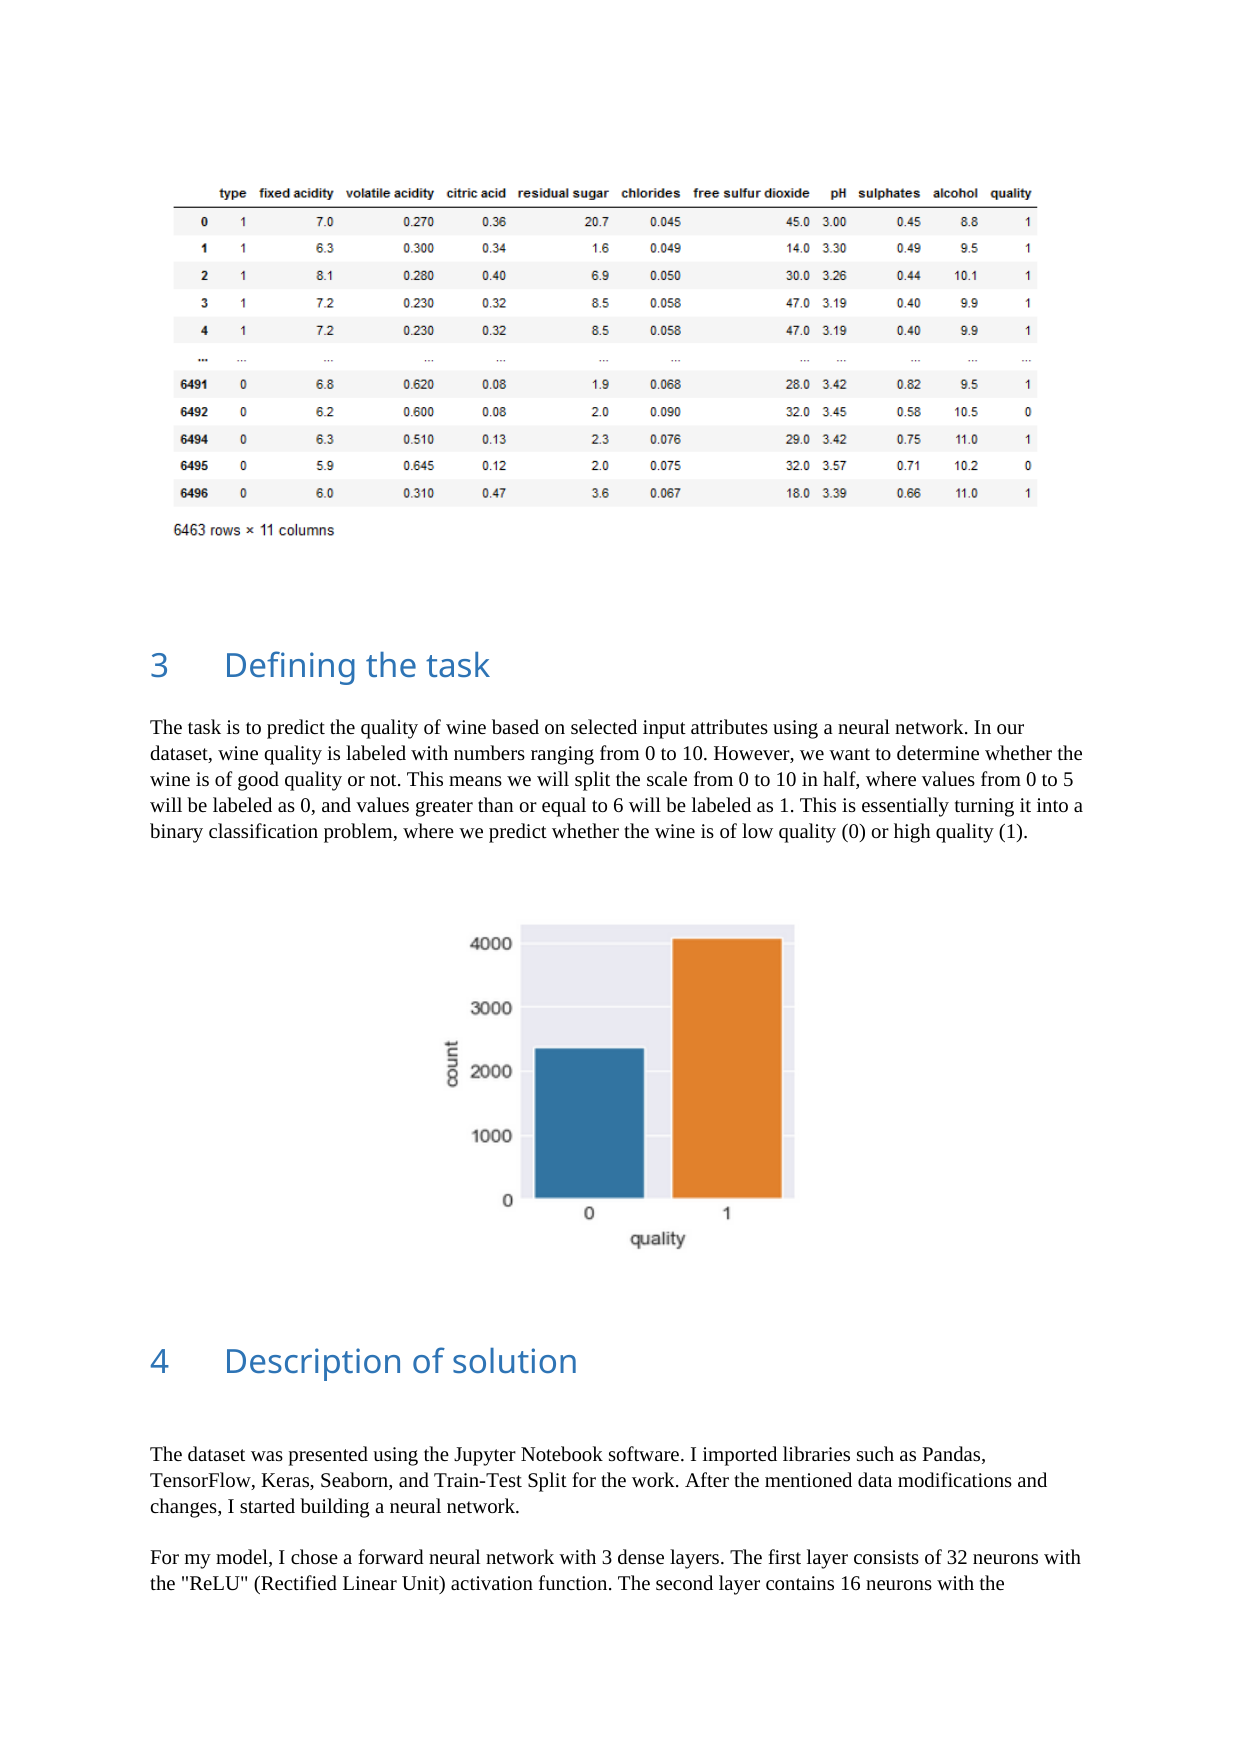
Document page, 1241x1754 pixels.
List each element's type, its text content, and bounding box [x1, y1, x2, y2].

text 3 Defining the task [150, 641, 1090, 687]
text The task is to predict the quality of wine based on selected input attributes using a neural network. In our dataset, wine quality is labeled with numbers ranging from 0 to 10. However, we want to determine whether the wine is of good quality or not. This means we will split the scale from 0 to 10 in half, where values from 0 to 5 will be labeled as 0, and values greater than or equal to 6 will be labeled as 1. This is essentially turning it into a binary classification problem, where we predict whether the wine is of low quality (0) or high quality (1). [150, 715, 1090, 843]
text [150, 1544, 1090, 1594]
text The dataset was presented using the Jupyter Notebook software. I imported libraries such as Pandas, TensorFlow, Keras, Seaborn, and Train-Test Split for the work. After the mentioned data modifications and changes, I started building a neural network. [150, 1442, 1090, 1518]
subtitle 4 Description of solution [150, 1338, 1090, 1383]
